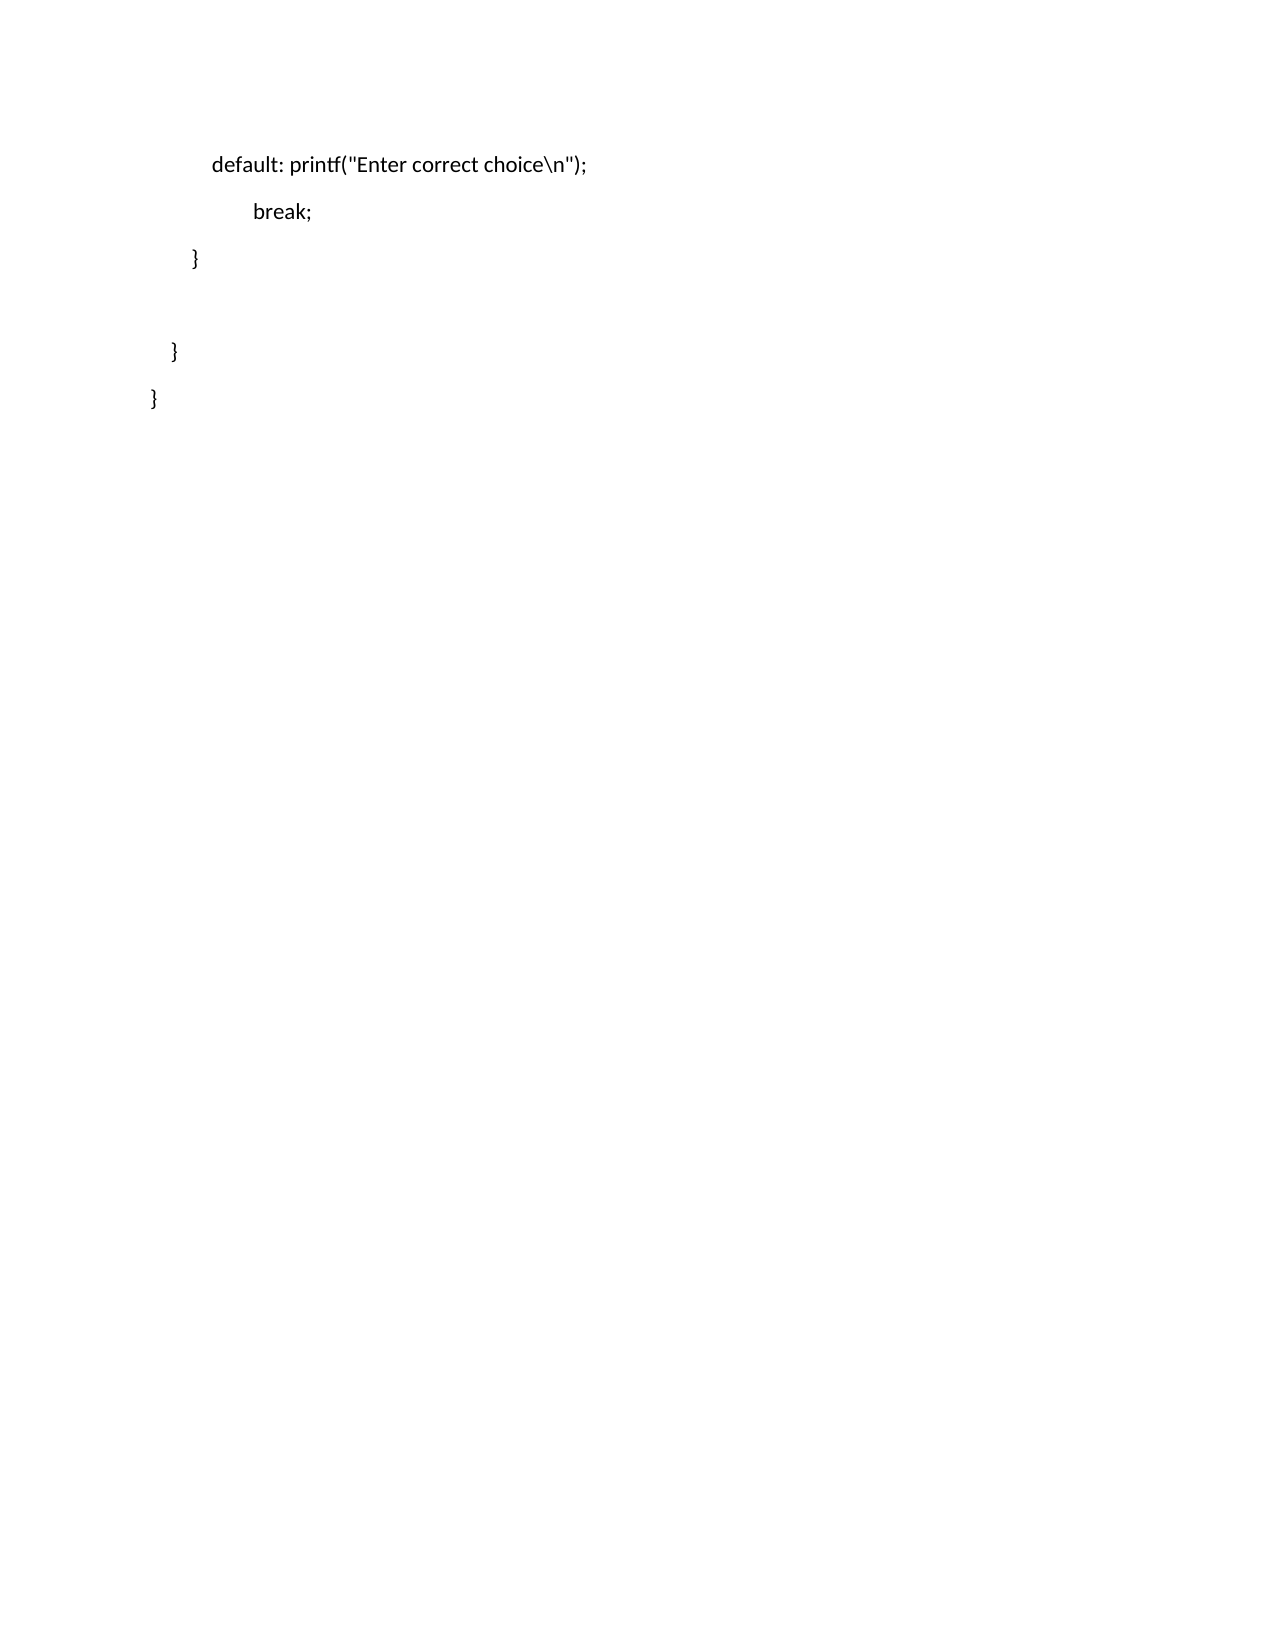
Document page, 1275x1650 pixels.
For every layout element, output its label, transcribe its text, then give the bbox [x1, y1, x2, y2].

text default: printf("Enter correct choice\n"); [150, 150, 1125, 178]
text } [150, 384, 1125, 412]
text } [150, 337, 1125, 366]
text break; [150, 197, 1125, 225]
text } [150, 244, 1125, 272]
